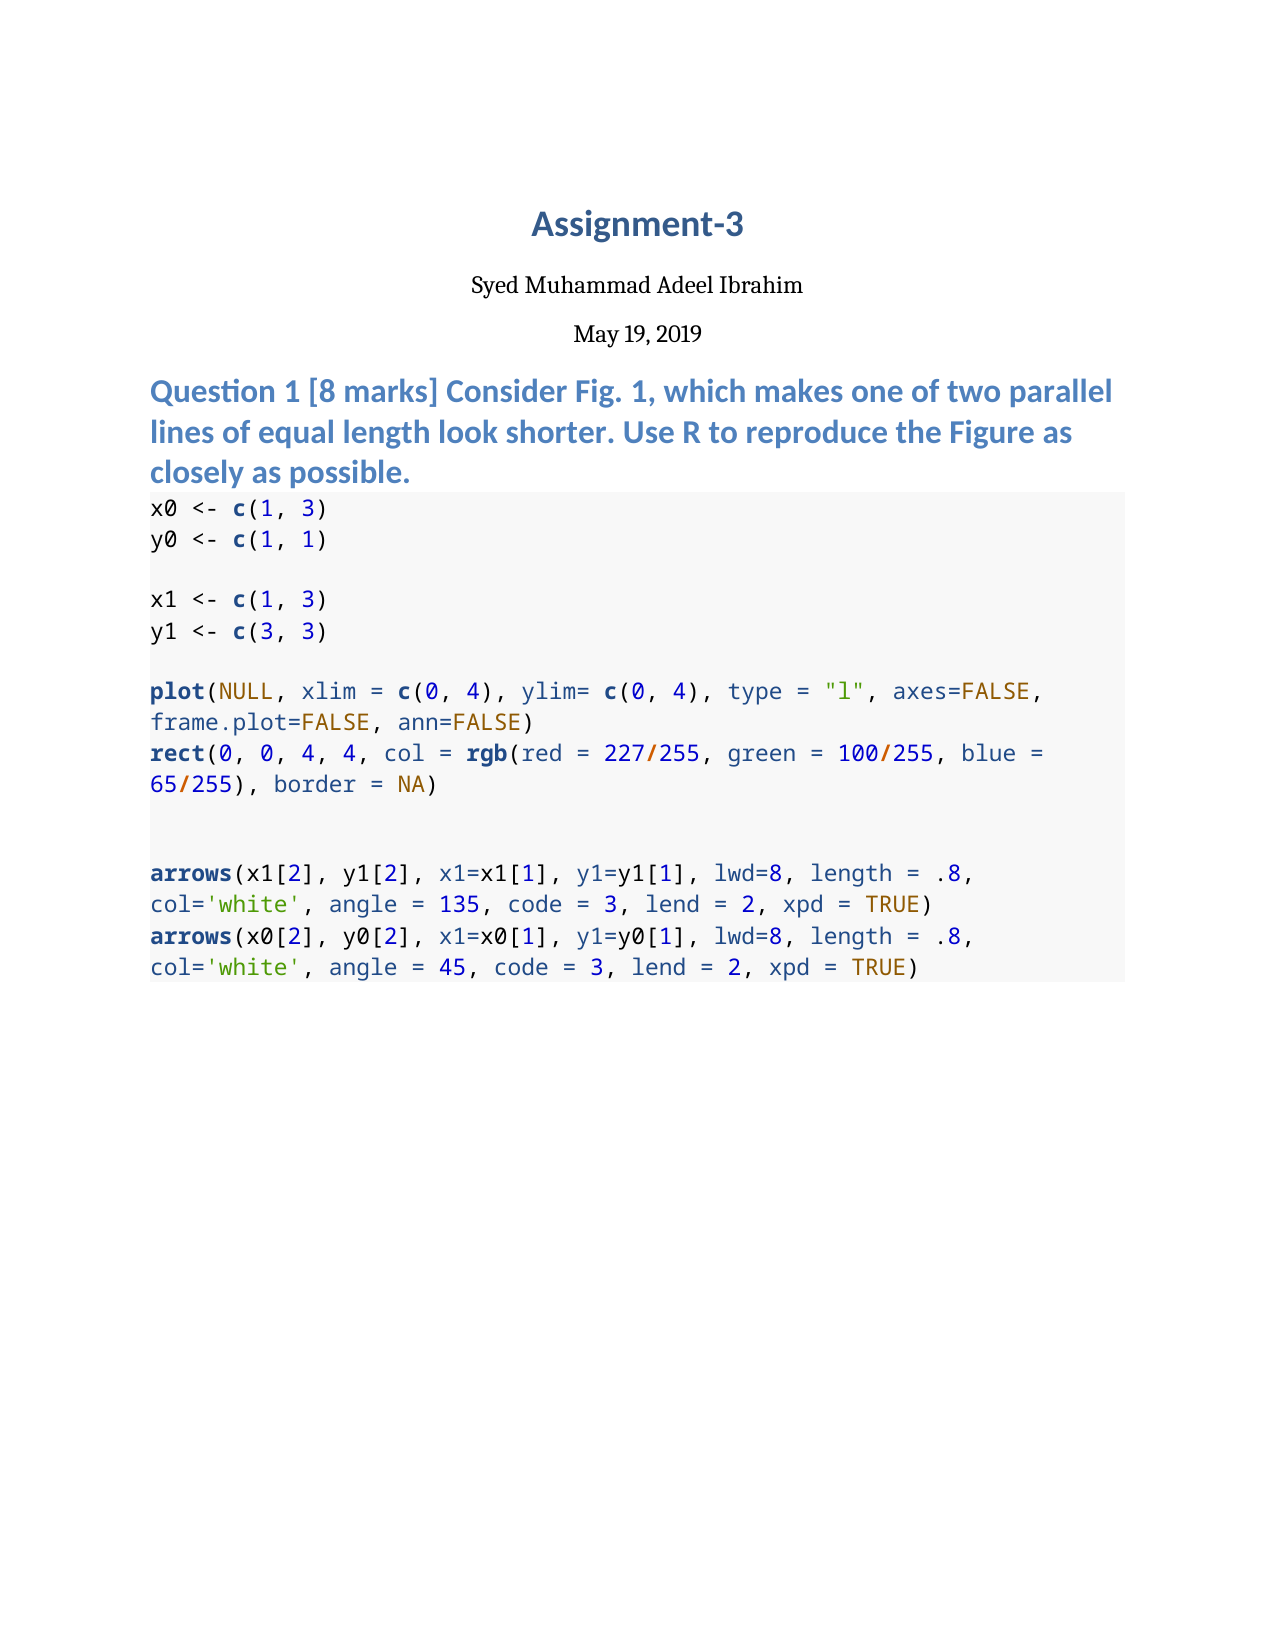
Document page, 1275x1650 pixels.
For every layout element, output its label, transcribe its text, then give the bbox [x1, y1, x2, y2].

text May 19, 2019 [150, 320, 1125, 349]
text Syed Muhammad Adeel Ibrahim [150, 271, 1125, 299]
title Assignment-3 [150, 200, 1125, 246]
text x0 <- c(1, 3) y0 <- c(1, 1) x1 <- c(1, 3) y1 <- c(3, 3) plot(NULL, xlim = c(0, 4), ylim= c(0, 4), type = "l", axes=FALSE, frame.plot=FALSE, ann=FALSE) rect(0, 0, 4, 4, col = rgb(red = 227/255, green = 100/255, blue = 65/255), border = NA) arrows(x1[2], y1[2], x1=x1[1], y1=y1[1], lwd=8, length = .8, col='white', angle = 135, code = 3, lend = 2, xpd = TRUE) arrows(x0[2], y0[2], x1=x0[1], y1=y0[1], lwd=8, length = .8, col='white', angle = 45, code = 3, lend = 2, xpd = TRUE) [150, 492, 1125, 982]
subtitle Question 1 [8 marks] Consider Fig. 1, which makes one of two parallel lines of equal length look shorter. Use R to reproduce the Figure as closely as possible. [150, 370, 1125, 492]
